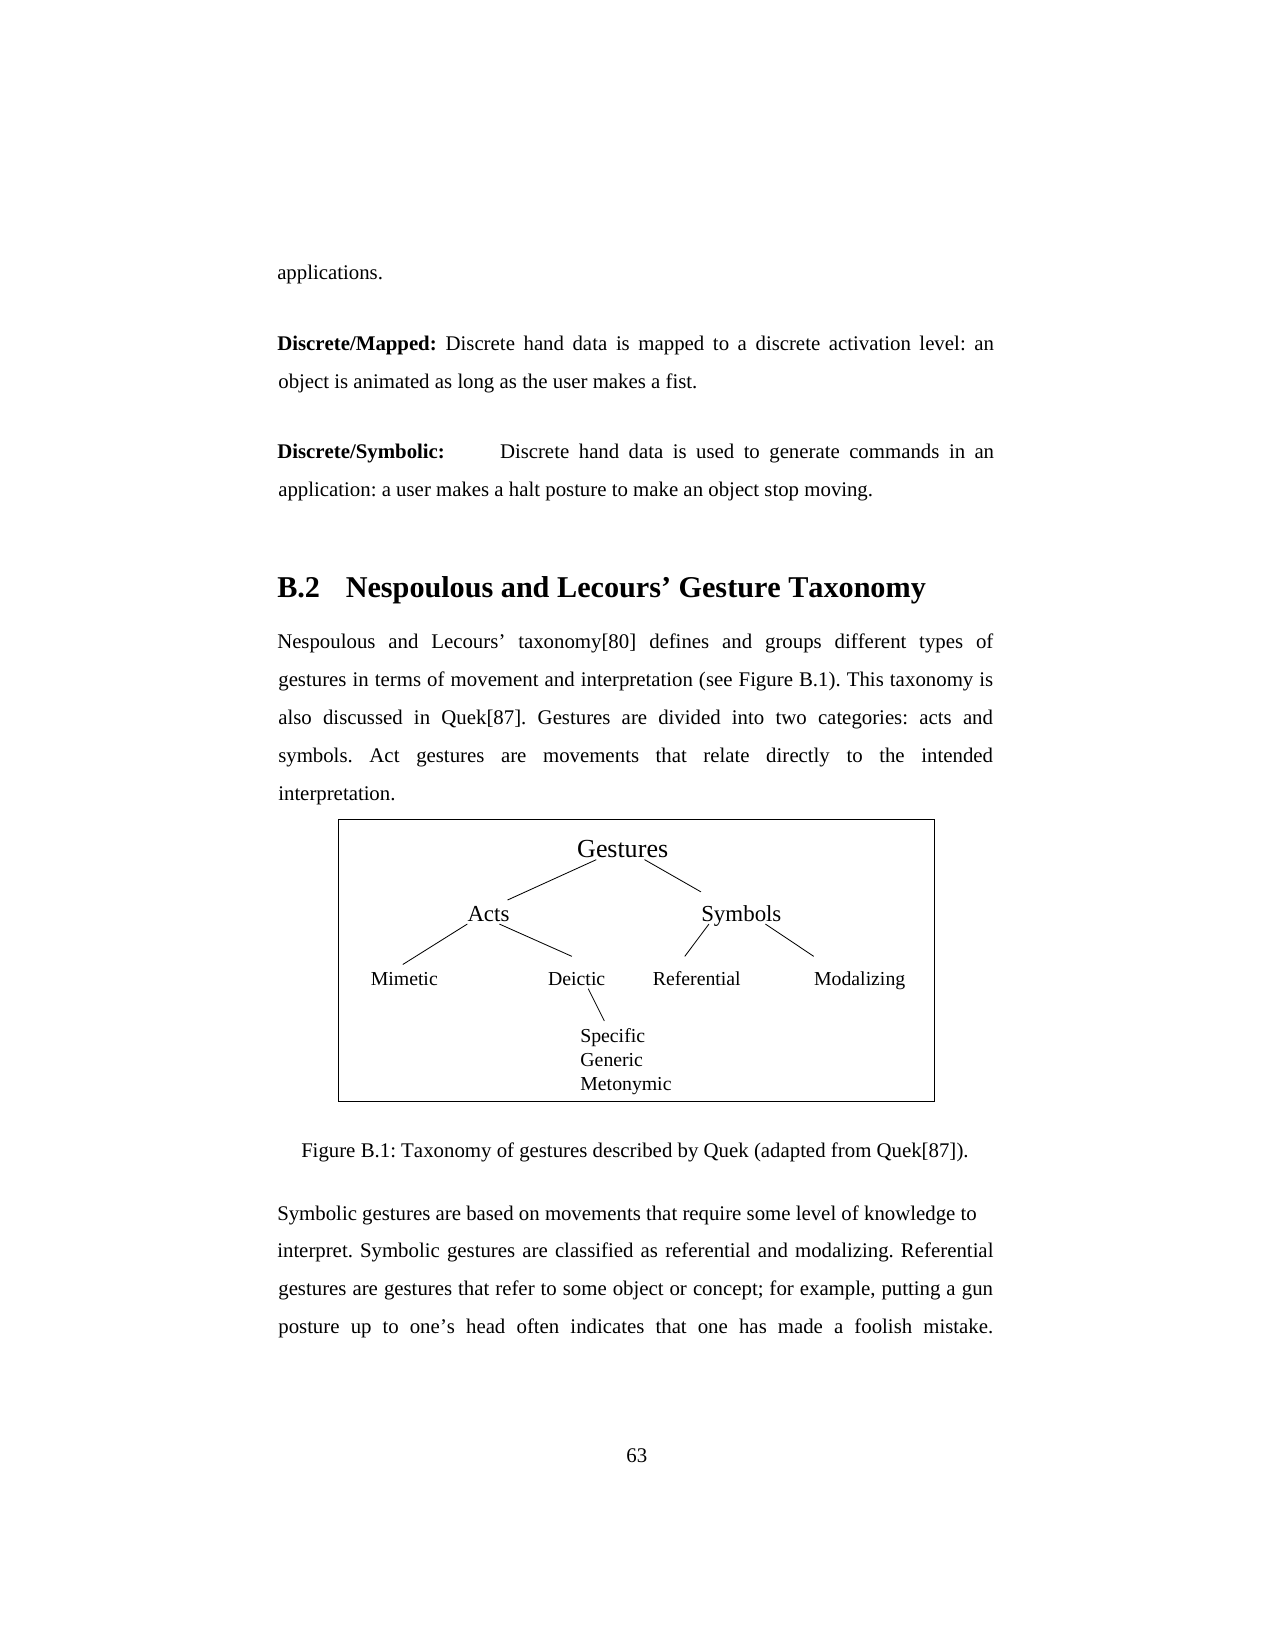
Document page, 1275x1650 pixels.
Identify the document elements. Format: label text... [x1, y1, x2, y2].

subtitle B.2 Nespoulous and Lecours’ Gesture Taxonomy [277, 569, 911, 604]
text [277, 1238, 994, 1338]
text Symbolic gestures are based on movements that require some level of knowledge to [277, 1201, 994, 1225]
text Nespoulous and Lecours’ taxonomy[80] defines and groups different types of gestures in terms of movement and interpretation (see Figure B.1). This taxonomy is also discussed in Quek[87]. Gestures are divided into two categories: acts and symbols. Act gestures are movements that relate directly to the intended interpretation. [277, 629, 994, 805]
text applications. [277, 260, 994, 284]
text Figure B.1: Taxonomy of gestures described by Quek (adapted from Quek[87]). [301, 1138, 994, 1162]
text Discrete/Symbolic: Discrete hand data is used to generate commands in an application: a user makes a halt posture to make an object stop moving. [277, 439, 994, 501]
text Discrete/Mapped: Discrete hand data is mapped to a discrete activation level: an object is animated as long as the user makes a fist. [277, 331, 994, 393]
